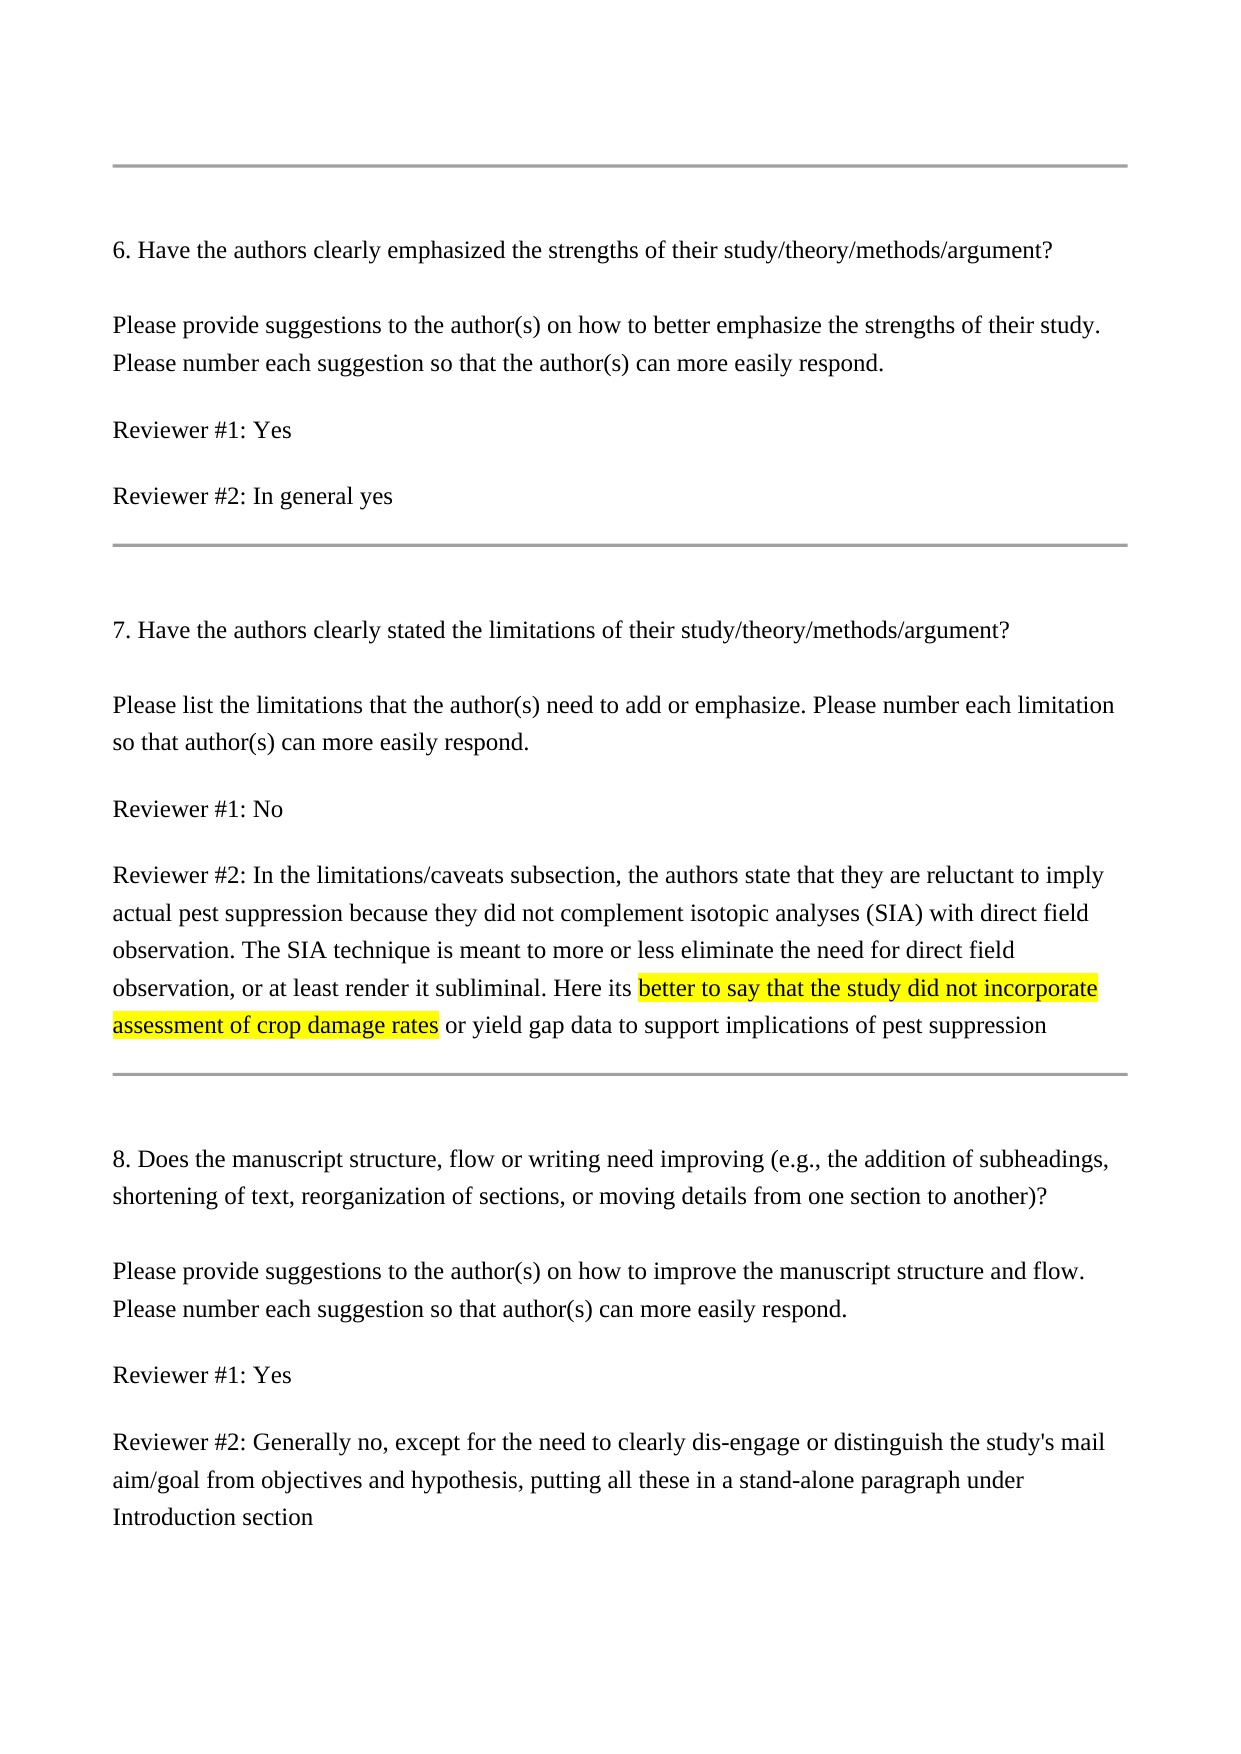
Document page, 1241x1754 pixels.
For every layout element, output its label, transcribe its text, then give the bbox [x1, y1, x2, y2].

text Reviewer #2: Generally no, except for the need to clearly dis-engage or distinguish the study's mail aim/goal from objectives and hypothesis, putting all these in a stand-alone paragraph under Introduction section [112, 1423, 1128, 1535]
text Reviewer #1: Yes [112, 1356, 1128, 1394]
text 8. Does the manuscript structure, flow or writing need improving (e.g., the addition of subheadings, shortening of text, reorganization of sections, or moving details from one section to another)? Please provide suggestions to the author(s) on how to improve the manuscript structure and flow. Please number each suggestion so that author(s) can more easily respond. [112, 1139, 1128, 1327]
text Reviewer #1: Yes [112, 410, 1128, 448]
text 7. Have the authors clearly stated the limitations of their study/theory/methods/argument? Please list the limitations that the author(s) need to add or emphasize. Please number each limitation so that author(s) can more easily respond. [112, 610, 1128, 760]
text Reviewer #2: In general yes [112, 477, 1128, 514]
text 6. Have the authors clearly emphasized the strengths of their study/theory/methods/argument? Please provide suggestions to the author(s) on how to better emphasize the strengths of their study. Please number each suggestion so that the author(s) can more easily respond. [112, 231, 1128, 381]
text Reviewer #2: In the limitations/caveats subsection, the authors state that they are reluctant to imply actual pest suppression because they did not complement isotopic analyses (SIA) with direct field observation. The SIA technique is meant to more or less eliminate the need for direct field observation, or at least render it subliminal. Here its better to say that the study did not incorporate assessment of crop damage rates or yield gap data to support implications of pest suppression [112, 856, 1128, 1044]
text Reviewer #1: No [112, 789, 1128, 827]
